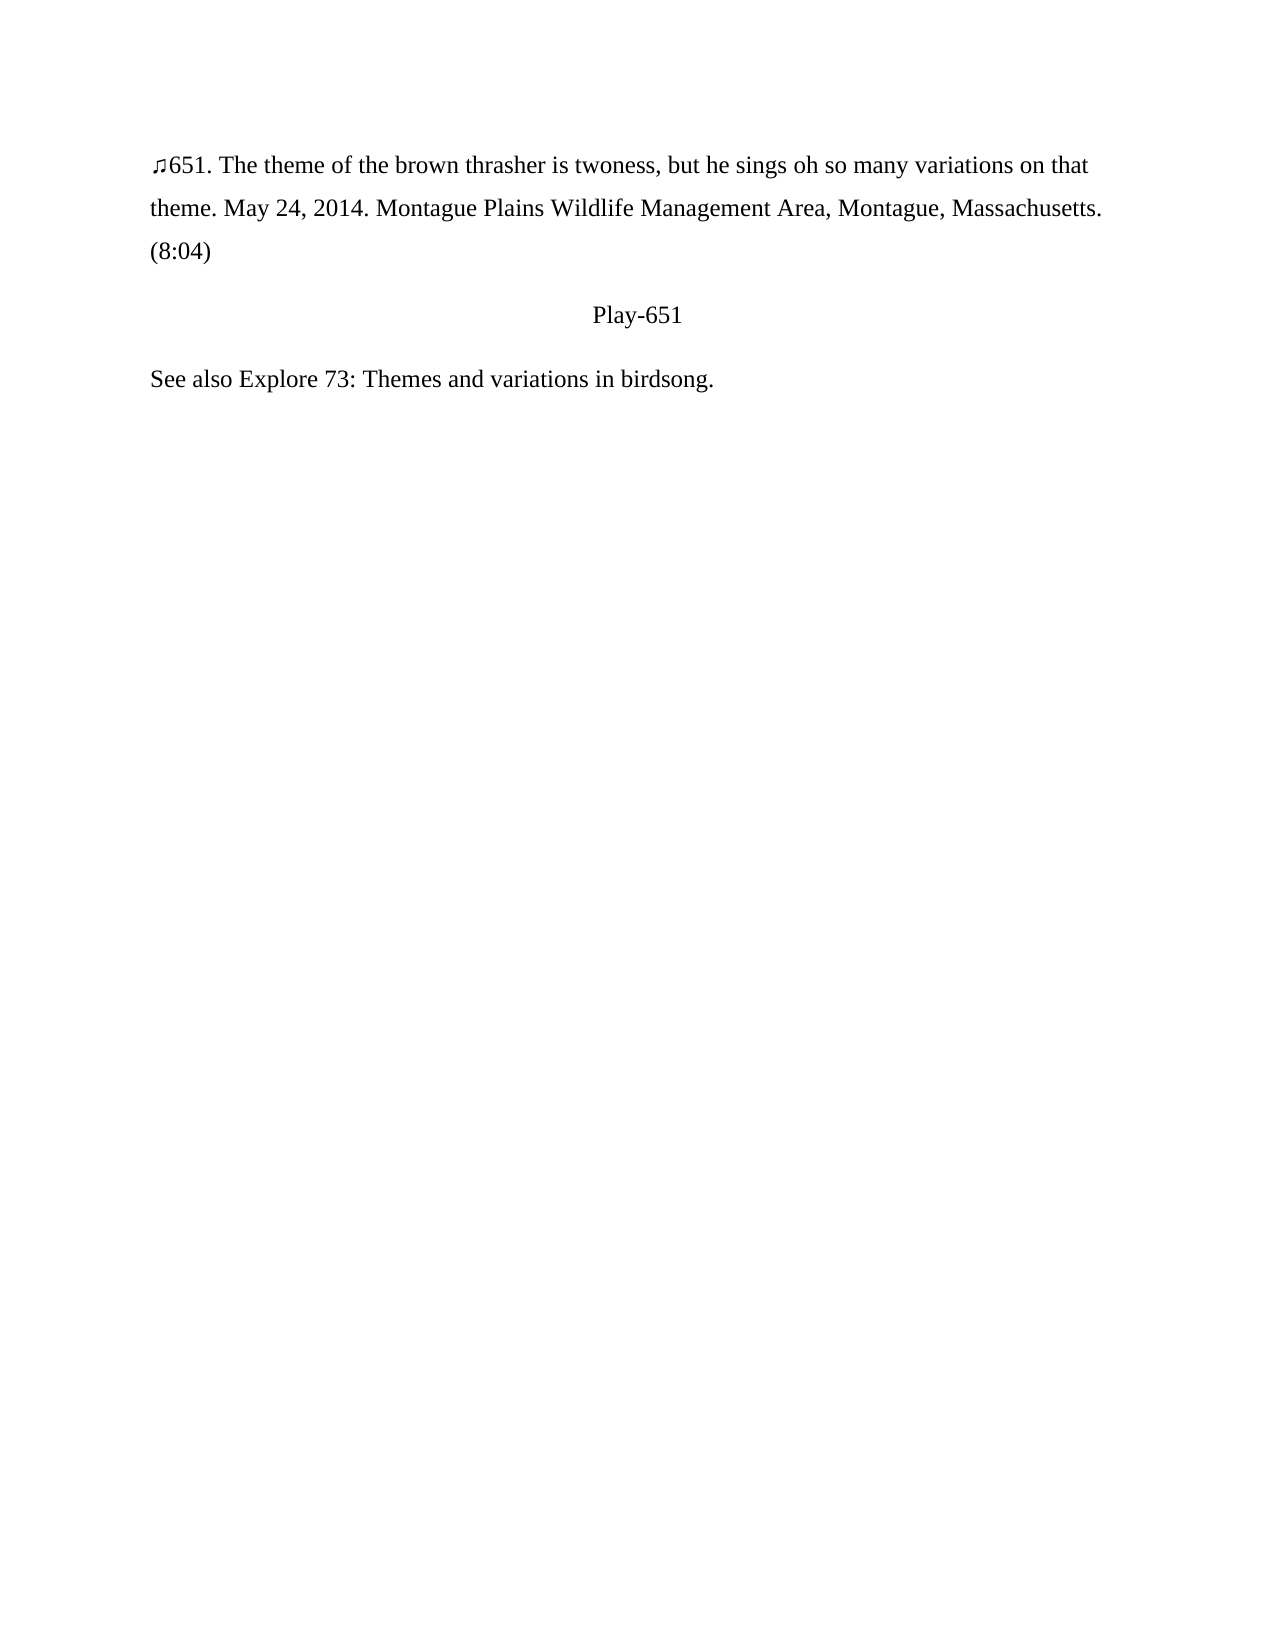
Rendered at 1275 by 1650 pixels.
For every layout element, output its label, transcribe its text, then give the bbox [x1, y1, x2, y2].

text ♫651. The theme of the brown thrasher is twoness, but he sings oh so many variations on that theme. May 24, 2014. Montague Plains Wildlife Management Area, Montague, Massachusetts. (8:04) [150, 150, 1125, 265]
text Play-651 [150, 300, 1125, 329]
text See also Explore 73: Themes and variations in birdsong. [150, 364, 1125, 393]
